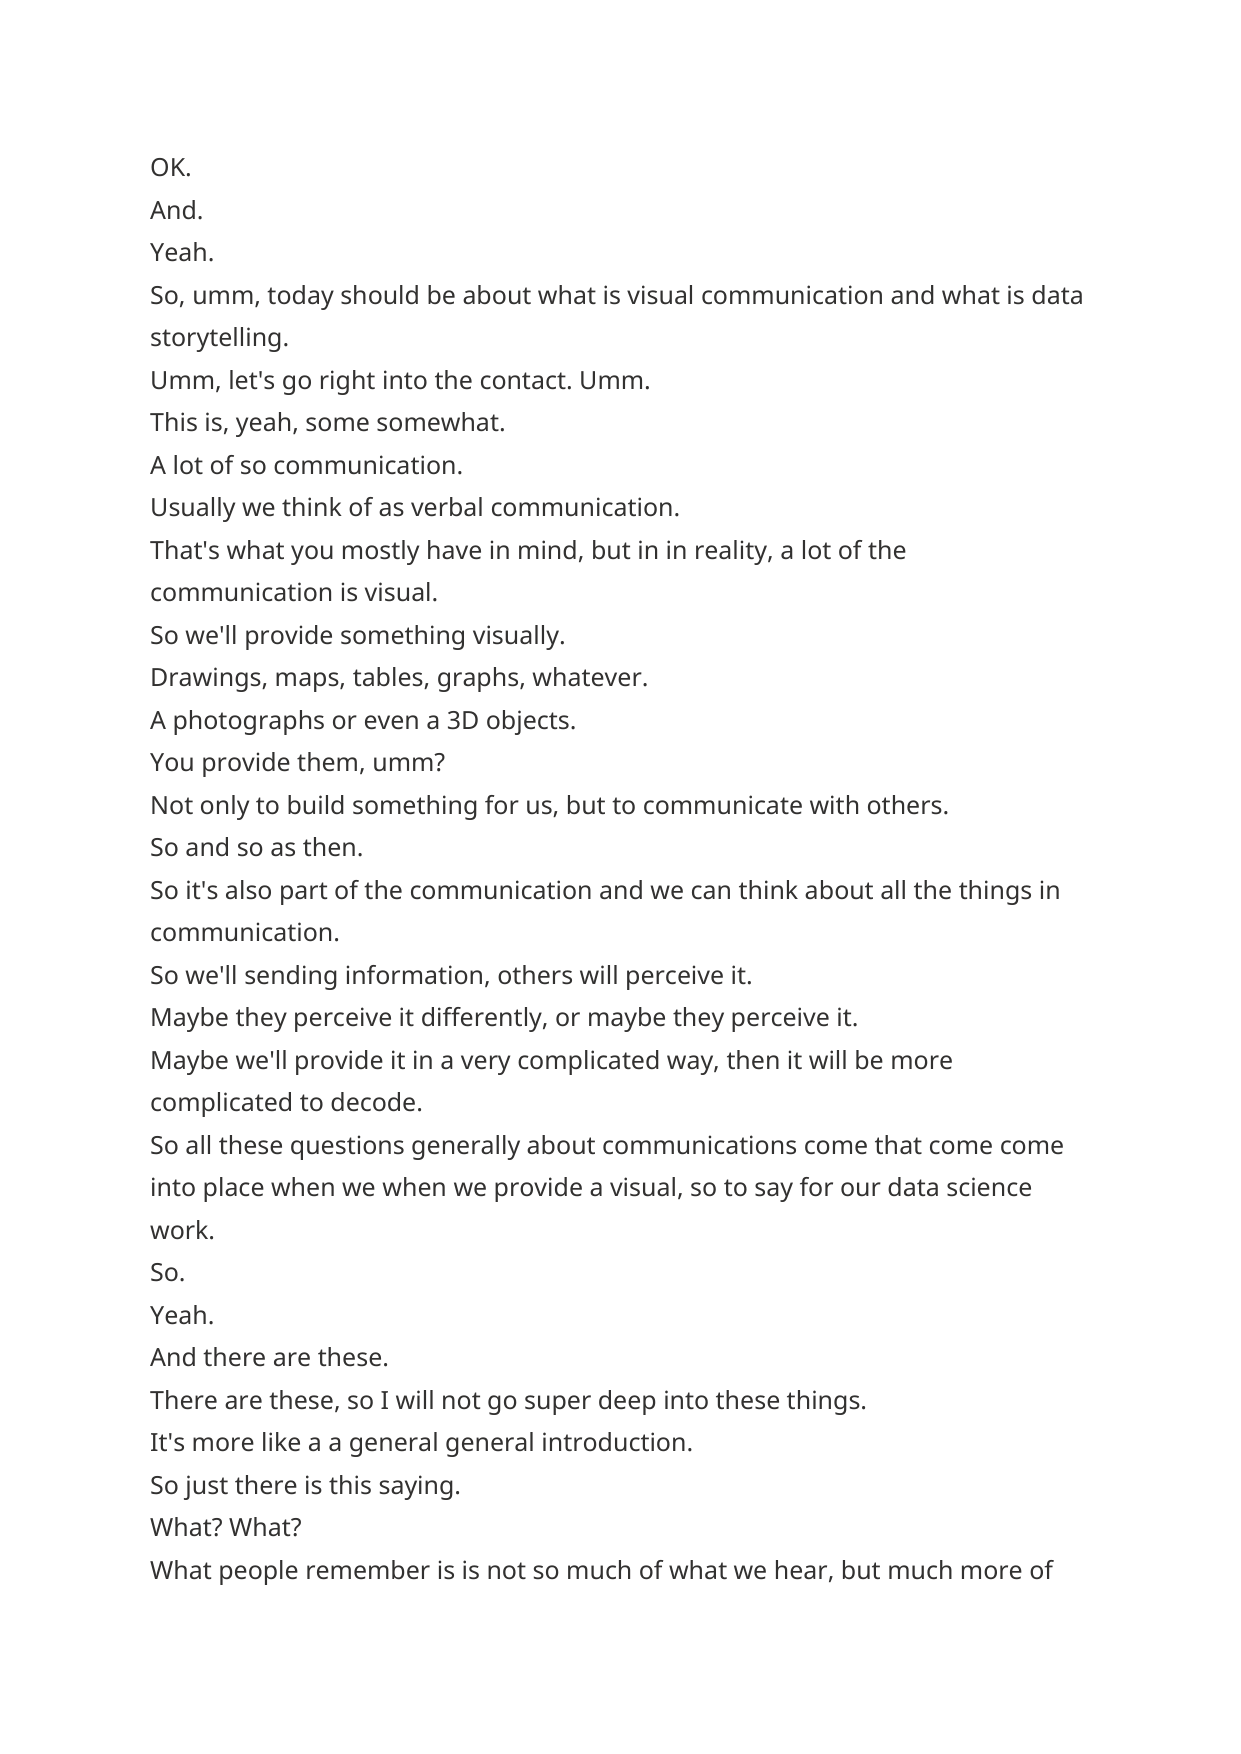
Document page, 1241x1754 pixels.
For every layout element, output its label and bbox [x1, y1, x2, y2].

text [150, 150, 1090, 1587]
